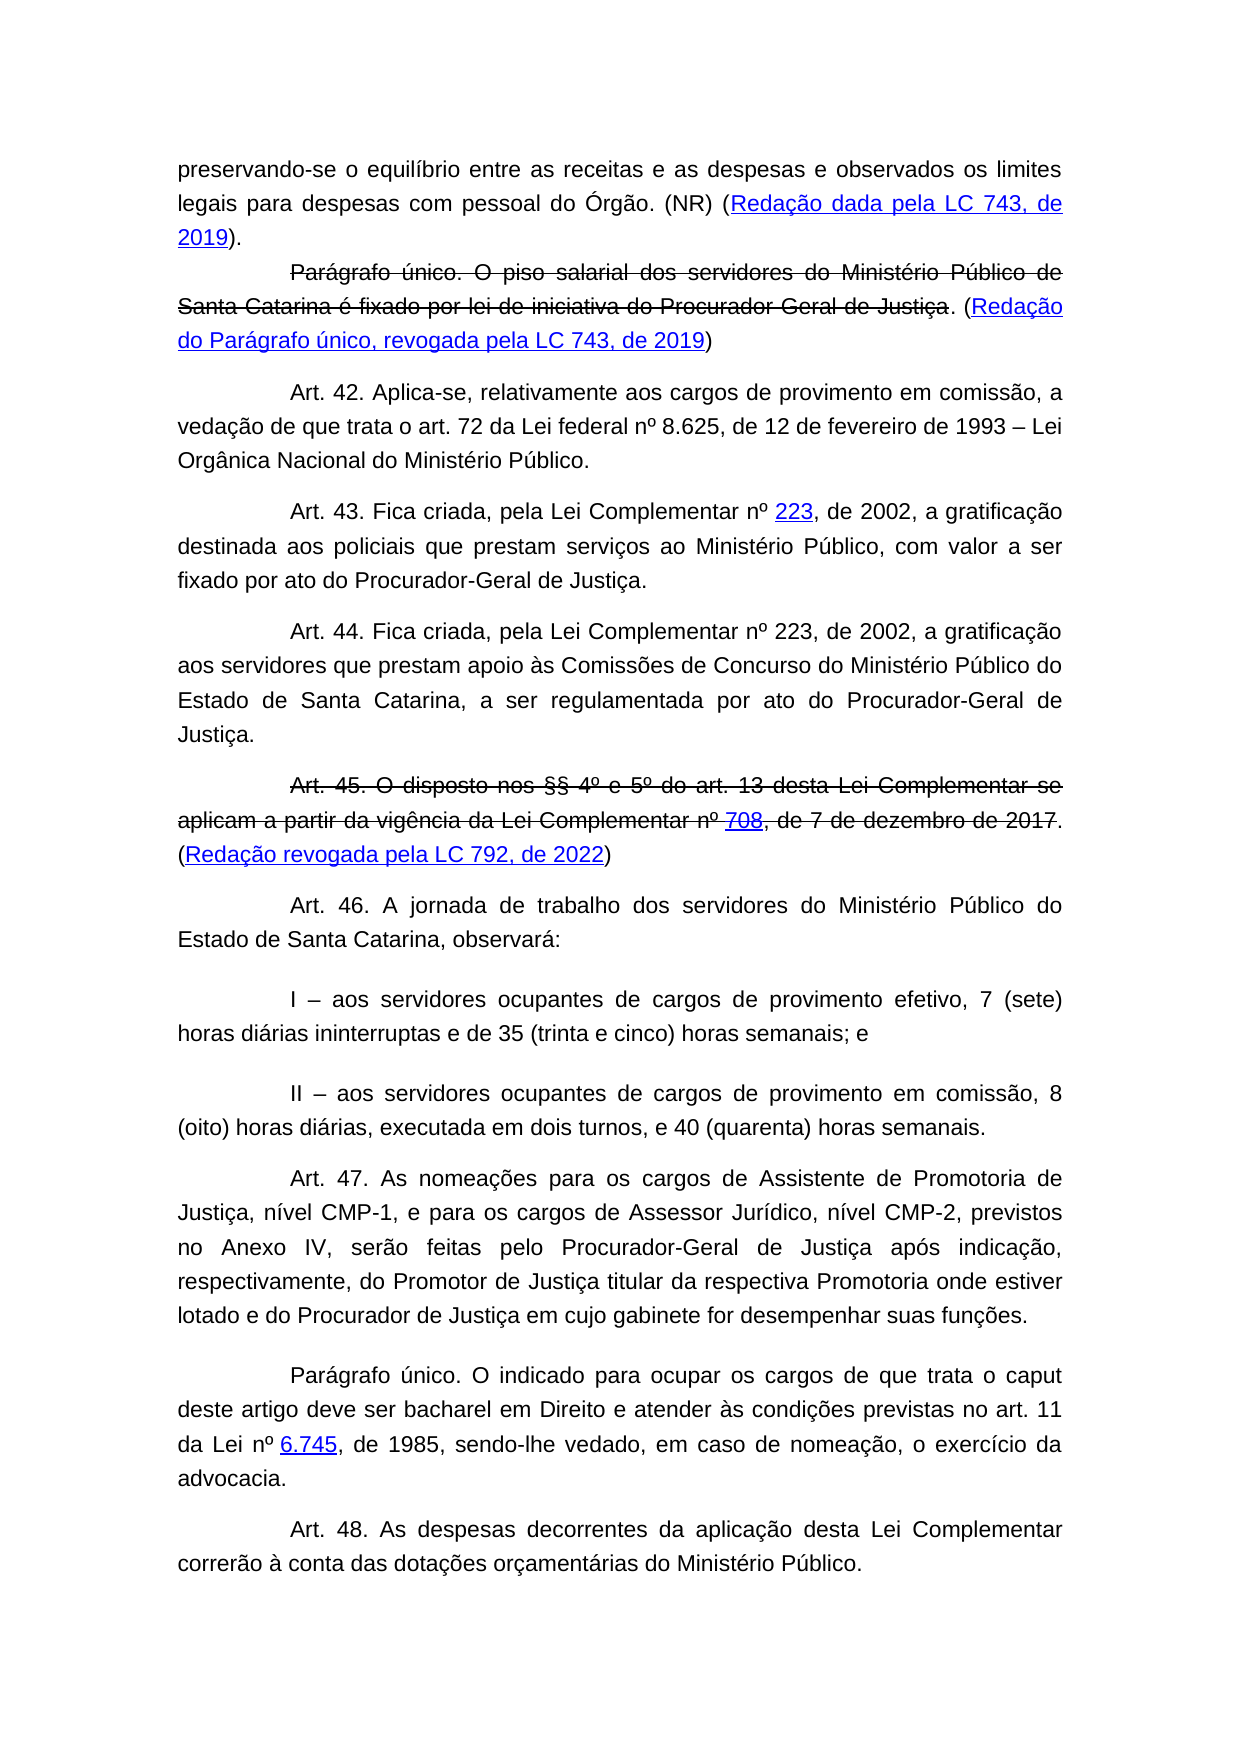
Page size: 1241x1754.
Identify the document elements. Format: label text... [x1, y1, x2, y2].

text Art. 42. Aplica-se, relativamente aos cargos de provimento em comissão, a vedação de que trata o art. 72 da Lei federal nº 8.625, de 12 de fevereiro de 1993 – Lei Orgânica Nacional do Ministério Público. [177, 371, 1063, 474]
text Art. 47. As nomeações para os cargos de Assistente de Promotoria de Justiça, nível CMP-1, e para os cargos de Assessor Jurídico, nível CMP-2, previstos no Anexo IV, serão feitas pelo Procurador-Geral de Justiça após indicação, respectivamente, do Promotor de Justiça titular da respectiva Promotoria onde estiver lotado e do Procurador de Justiça em cujo gabinete for desempenhar suas funções. [177, 1157, 1063, 1329]
text Art. 43. Fica criada, pela Lei Complementar nº 223, de 2002, a gratificação destinada aos policiais que prestam serviços ao Ministério Público, com valor a ser fixado por ato do Procurador-Geral de Justiça. [177, 490, 1063, 593]
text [177, 148, 1063, 251]
text Art. 48. As despesas decorrentes da aplicação desta Lei Complementar correrão à conta das dotações orçamentárias do Ministério Público. [177, 1508, 1063, 1577]
text Art. 46. A jornada de trabalho dos servidores do Ministério Público do Estado de Santa Catarina, observará: [177, 884, 1063, 953]
text Parágrafo único. O piso salarial dos servidores do Ministério Público de Santa Catarina é fixado por lei de iniciativa do Procurador-Geral de Justiça. (Redação do Parágrafo único, revogada pela LC 743, de 2019) [177, 251, 1063, 354]
text II – aos servidores ocupantes de cargos de provimento em comissão, 8 (oito) horas diárias, executada em dois turnos, e 40 (quarenta) horas semanais. [177, 1072, 1063, 1140]
text I – aos servidores ocupantes de cargos de provimento efetivo, 7 (sete) horas diárias ininterruptas e de 35 (trinta e cinco) horas semanais; e [177, 978, 1063, 1047]
text Art. 44. Fica criada, pela Lei Complementar nº 223, de 2002, a gratificação aos servidores que prestam apoio às Comissões de Concurso do Ministério Público do Estado de Santa Catarina, a ser regulamentada por ato do Procurador-Geral de Justiça. [177, 610, 1063, 748]
text Art. 45. O disposto nos §§ 4º e 5º do art. 13 desta Lei Complementar se aplicam a partir da vigência da Lei Complementar nº 708, de 7 de dezembro de 2017. (Redação revogada pela LC 792, de 2022) [177, 764, 1063, 867]
text Parágrafo único. O indicado para ocupar os cargos de que trata o caput deste artigo deve ser bacharel em Direito e atender às condições previstas no art. 11 da Lei nº 6.745, de 1985, sendo-lhe vedado, em caso de nomeação, o exercício da advocacia. [177, 1354, 1063, 1491]
